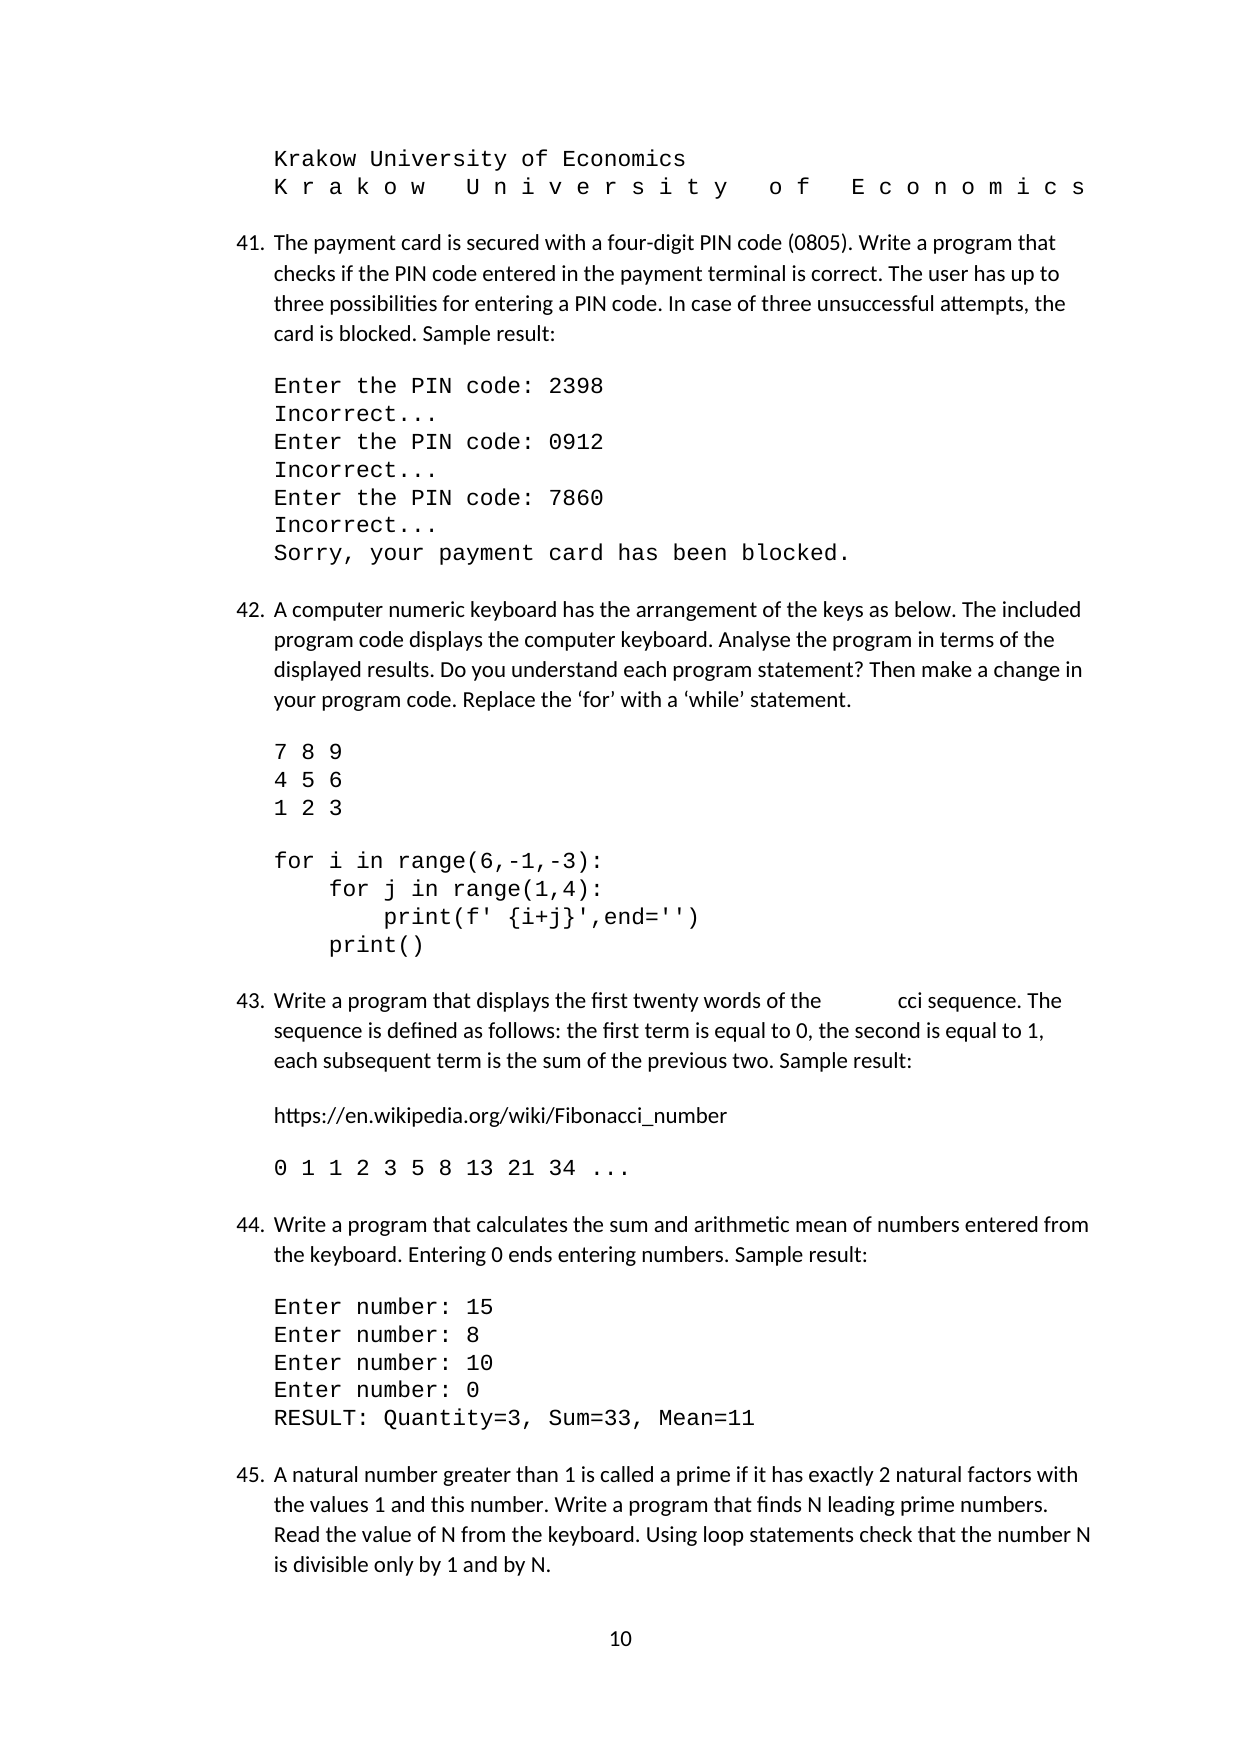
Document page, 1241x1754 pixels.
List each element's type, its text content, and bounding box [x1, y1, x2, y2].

list https://en.wikipedia.org/wiki/Fibonacci_number [273, 1102, 1093, 1129]
list Enter the PIN code: 2398 Incorrect... Enter the PIN code: 0912 Incorrect... Enter the PIN code: 7860 Incorrect... Sorry, your payment card has been blocked. [273, 374, 1093, 568]
list Enter number: 15 Enter number: 8 Enter number: 10 Enter number: 0 RESULT: Quantity=3, Sum=33, Mean=11 [273, 1295, 1093, 1433]
text A computer numeric keyboard has the arrangement of the keys as below. The included program code displays the computer keyboard. Analyse the program in terms of the displayed results. Do you understand each program statement? Then make a change in your program code. Replace the ‘for’ with a ‘while’ statement. [236, 595, 1093, 713]
list 0 1 1 2 3 5 8 13 21 34 ... [273, 1157, 1093, 1183]
text Write a program that calculates the sum and arithmetic mean of numbers entered from the keyboard. Entering 0 ends entering numbers. Sample result: [236, 1210, 1093, 1268]
list 7 8 9 4 5 6 1 2 3 [273, 741, 1093, 822]
text Write a program that displays the first twenty words of the cci sequence. The sequence is defined as follows: the first term is equal to 0, the second is equal to 1, each subsequent term is the sum of the previous two. Sample result: [236, 986, 1093, 1074]
text The payment card is secured with a four-digit PIN code (0805). Write a program that checks if the PIN code entered in the payment terminal is correct. The user has up to three possibilities for entering a PIN code. In case of three unsuccessful attempts, the card is blocked. Sample result: [236, 228, 1093, 347]
list Krakow University of Economics K r a k o w U n i v e r s i t y o f E c o n o m i c s [273, 148, 1093, 201]
list for i in range(6,-1,-3): for j in range(1,4): print(f' {i+j}',end='') print() [273, 849, 1093, 959]
text A natural number greater than 1 is called a prime if it has exactly 2 natural factors with the values 1 and this number. Write a program that finds N leading prime numbers. Read the value of N from the keyboard. Using loop statements check that the number N is divisible only by 1 and by N. [236, 1460, 1093, 1578]
